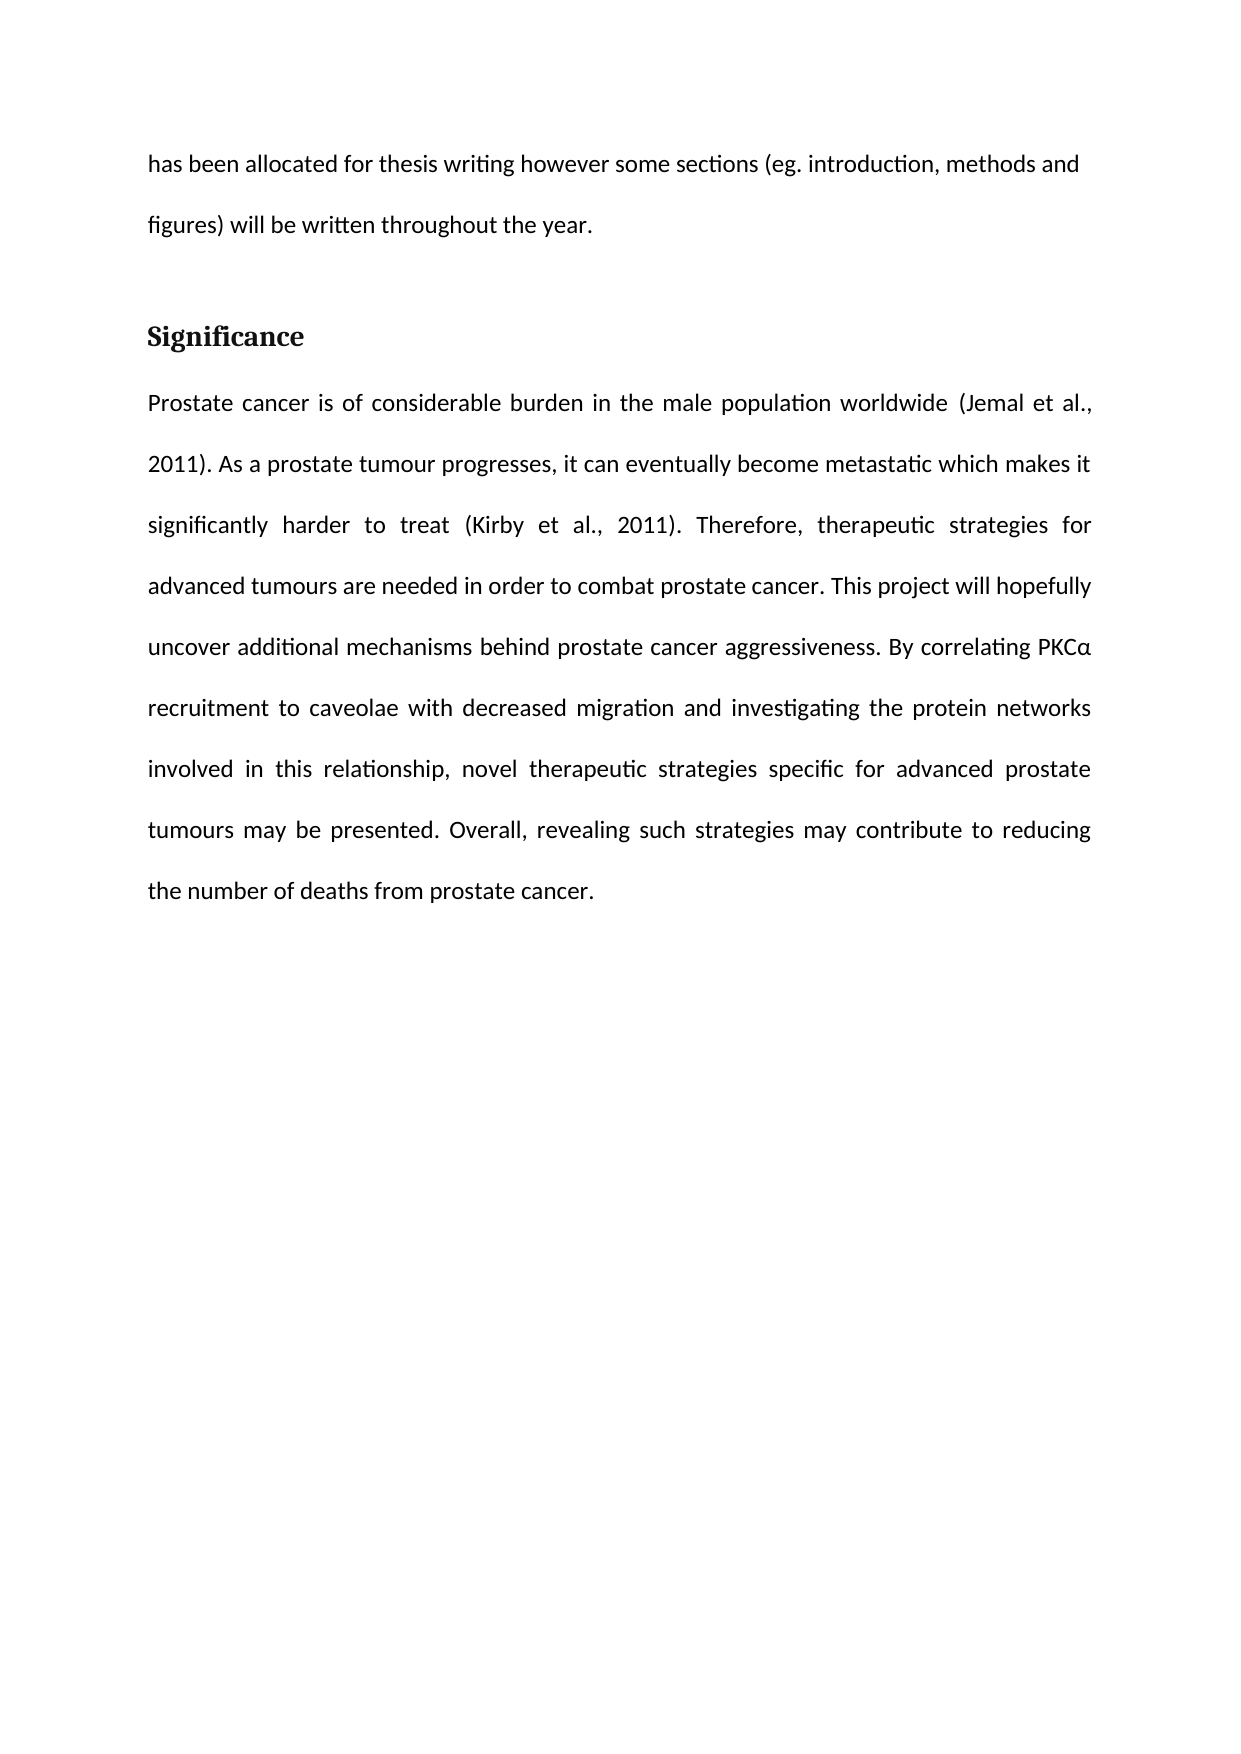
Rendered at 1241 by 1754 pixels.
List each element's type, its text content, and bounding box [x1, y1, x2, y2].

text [148, 148, 1092, 239]
text Prostate cancer is of considerable burden in the male population worldwide (Jemal et al., 2011). As a prostate tumour progresses, it can eventually become metastatic which makes it significantly harder to treat (Kirby et al., 2011). Therefore, therapeutic strategies for advanced tumours are needed in order to combat prostate cancer. This project will hopefully uncover additional mechanisms behind prostate cancer aggressiveness. By correlating PKCα recruitment to caveolae with decreased migration and investigating the protein networks involved in this relationship, novel therapeutic strategies specific for advanced prostate tumours may be presented. Overall, revealing such strategies may contribute to reducing the number of deaths from prostate cancer. [148, 387, 1092, 906]
subtitle Significance [148, 320, 1092, 353]
